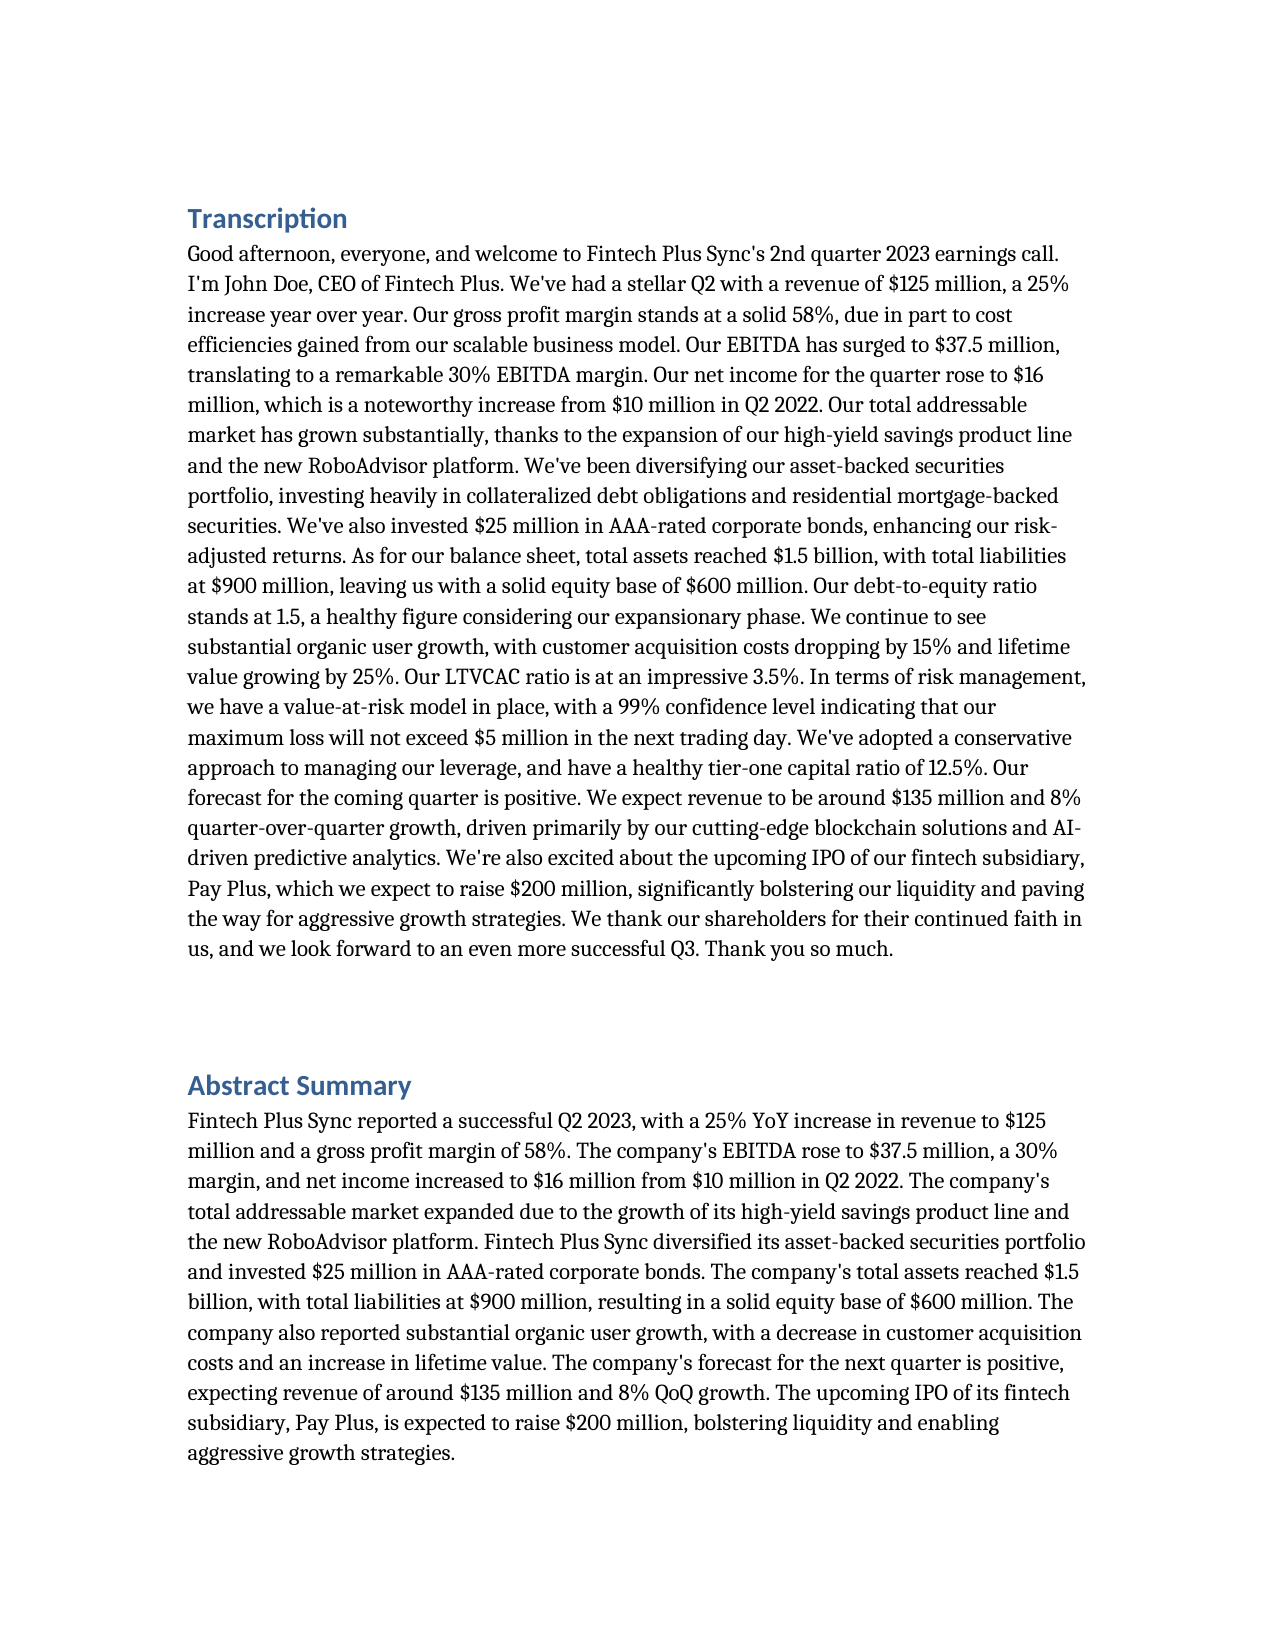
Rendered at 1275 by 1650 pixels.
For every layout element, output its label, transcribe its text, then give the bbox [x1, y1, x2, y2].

text Good afternoon, everyone, and welcome to Fintech Plus Sync's 2nd quarter 2023 earnings call. I'm John Doe, CEO of Fintech Plus. We've had a stellar Q2 with a revenue of $125 million, a 25% increase year over year. Our gross profit margin stands at a solid 58%, due in part to cost efficiencies gained from our scalable business model. Our EBITDA has surged to $37.5 million, translating to a remarkable 30% EBITDA margin. Our net income for the quarter rose to $16 million, which is a noteworthy increase from $10 million in Q2 2022. Our total addressable market has grown substantially, thanks to the expansion of our high-yield savings product line and the new RoboAdvisor platform. We've been diversifying our asset-backed securities portfolio, investing heavily in collateralized debt obligations and residential mortgage-backed securities. We've also invested $25 million in AAA-rated corporate bonds, enhancing our risk-adjusted returns. As for our balance sheet, total assets reached $1.5 billion, with total liabilities at $900 million, leaving us with a solid equity base of $600 million. Our debt-to-equity ratio stands at 1.5, a healthy figure considering our expansionary phase. We continue to see substantial organic user growth, with customer acquisition costs dropping by 15% and lifetime value growing by 25%. Our LTVCAC ratio is at an impressive 3.5%. In terms of risk management, we have a value-at-risk model in place, with a 99% confidence level indicating that our maximum loss will not exceed $5 million in the next trading day. We've adopted a conservative approach to managing our leverage, and have a healthy tier-one capital ratio of 12.5%. Our forecast for the coming quarter is positive. We expect revenue to be around $135 million and 8% quarter-over-quarter growth, driven primarily by our cutting-edge blockchain solutions and AI-driven predictive analytics. We're also excited about the upcoming IPO of our fintech subsidiary, Pay Plus, which we expect to raise $200 million, significantly bolstering our liquidity and paving the way for aggressive growth strategies. We thank our shareholders for their continued faith in us, and we look forward to an even more successful Q3. Thank you so much. [187, 241, 1087, 962]
subtitle Abstract Summary [187, 1067, 1087, 1103]
text Fintech Plus Sync reported a successful Q2 2023, with a 25% YoY increase in revenue to $125 million and a gross profit margin of 58%. The company's EBITDA rose to $37.5 million, a 30% margin, and net income increased to $16 million from $10 million in Q2 2022. The company's total addressable market expanded due to the growth of its high-yield savings product line and the new RoboAdvisor platform. Fintech Plus Sync diversified its asset-backed securities portfolio and invested $25 million in AAA-rated corporate bonds. The company's total assets reached $1.5 billion, with total liabilities at $900 million, resulting in a solid equity base of $600 million. The company also reported substantial organic user growth, with a decrease in customer acquisition costs and an increase in lifetime value. The company's forecast for the next quarter is positive, expecting revenue of around $135 million and 8% QoQ growth. The upcoming IPO of its fintech subsidiary, Pay Plus, is expected to raise $200 million, bolstering liquidity and enabling aggressive growth strategies. [187, 1108, 1087, 1497]
subtitle Transcription [187, 200, 1087, 236]
